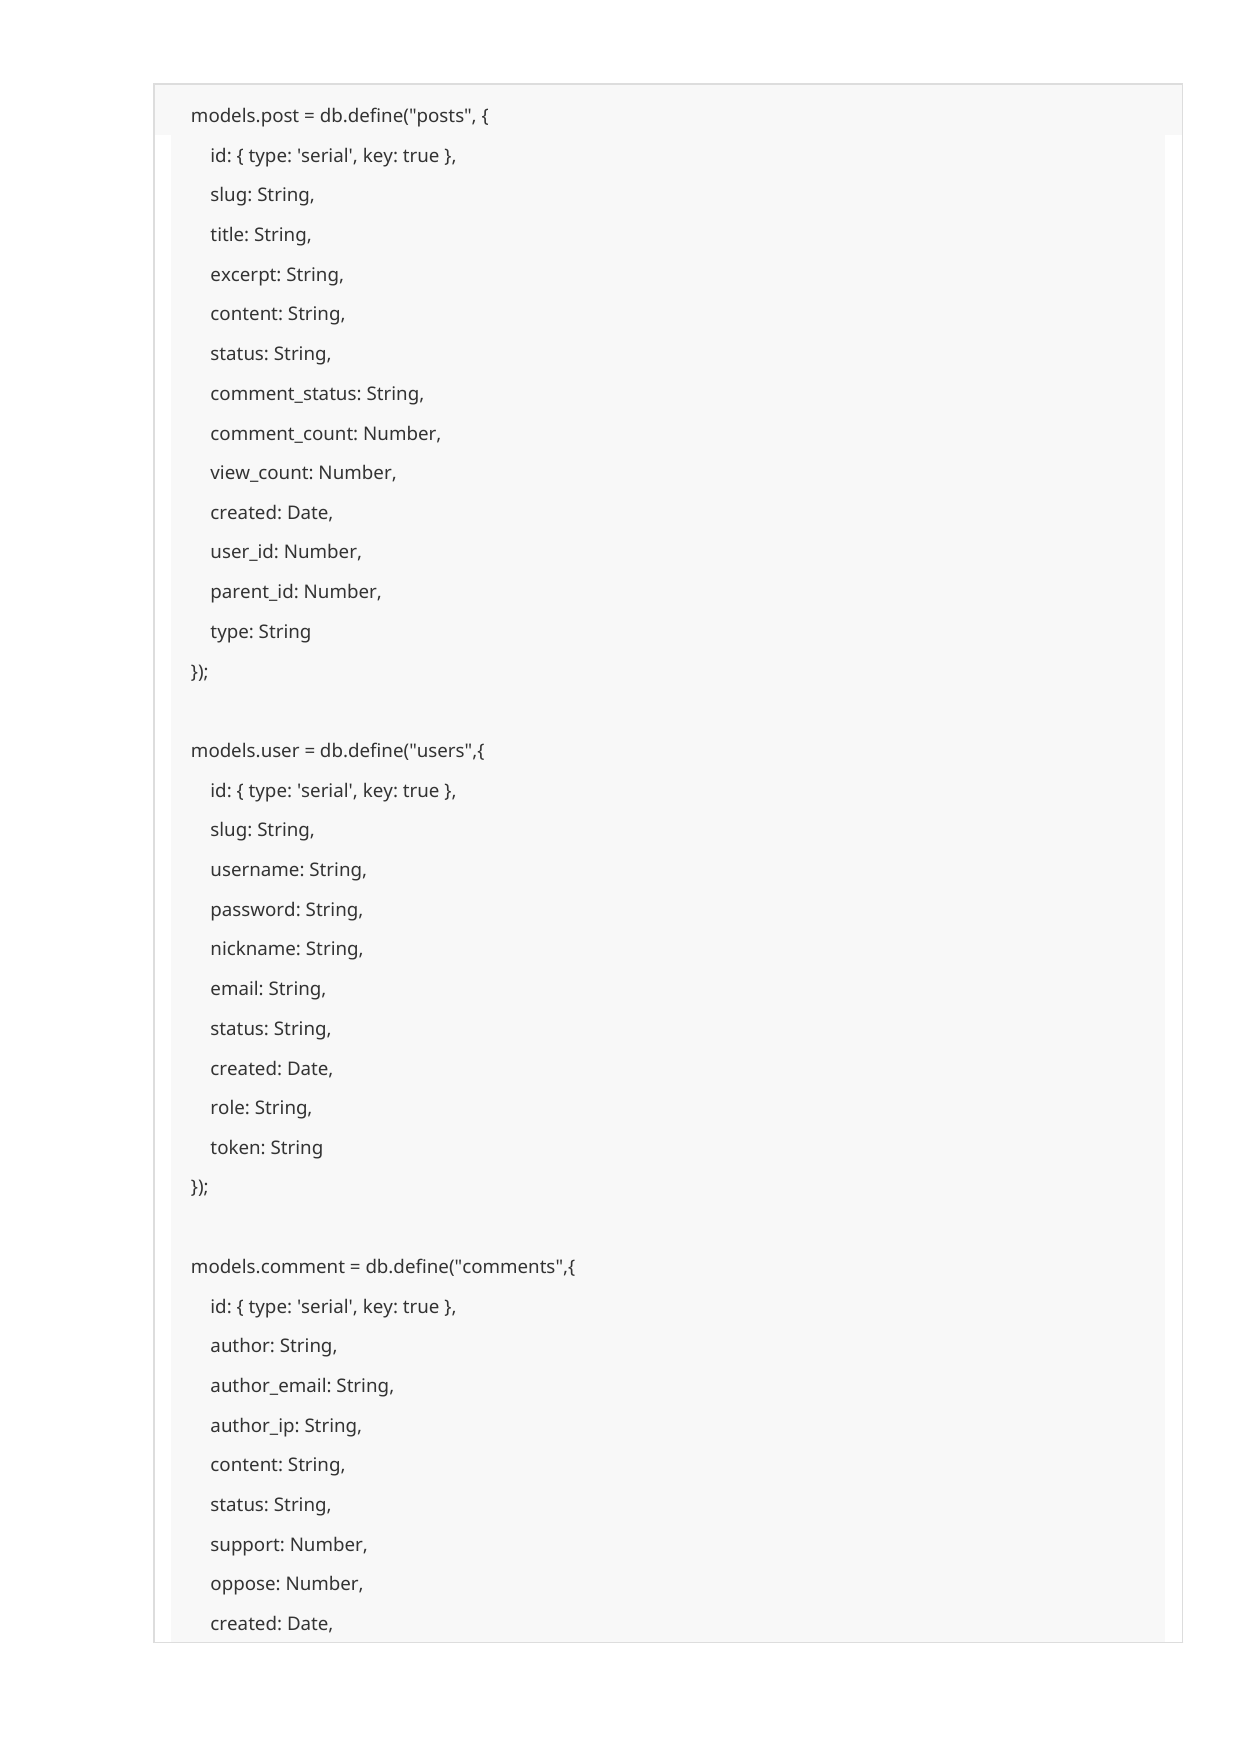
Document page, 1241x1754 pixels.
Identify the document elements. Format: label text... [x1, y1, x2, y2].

text token: String [171, 1127, 1165, 1167]
text author: String, [171, 1326, 1165, 1365]
text author_email: String, [171, 1365, 1165, 1405]
text id: { type: 'serial', key: true }, [171, 135, 1165, 174]
text status: String, [171, 1008, 1165, 1048]
text comment_status: String, [171, 373, 1165, 413]
text status: String, [171, 333, 1165, 373]
text author_ip: String, [171, 1405, 1165, 1444]
text content: String, [171, 294, 1165, 333]
text models.comment = db.define("comments",{ [171, 1246, 1165, 1286]
text content: String, [171, 1444, 1165, 1484]
text title: String, [171, 214, 1165, 254]
text }); [171, 651, 1165, 691]
text models.post = db.define("posts", { [155, 85, 1182, 135]
text password: String, [171, 889, 1165, 929]
text user_id: Number, [171, 532, 1165, 571]
text excerpt: String, [171, 254, 1165, 294]
text id: { type: 'serial', key: true }, [171, 770, 1165, 809]
text created: Date, [171, 1603, 1165, 1642]
text type: String [171, 611, 1165, 651]
text email: String, [171, 968, 1165, 1008]
text }); [171, 1167, 1165, 1206]
text models.user = db.define("users",{ [171, 730, 1165, 770]
text created: Date, [171, 1048, 1165, 1087]
text oppose: Number, [171, 1564, 1165, 1603]
text support: Number, [171, 1524, 1165, 1564]
text username: String, [171, 849, 1165, 889]
text created: Date, [171, 492, 1165, 532]
text parent_id: Number, [171, 571, 1165, 611]
text status: String, [171, 1484, 1165, 1524]
text slug: String, [171, 809, 1165, 849]
text nickname: String, [171, 929, 1165, 968]
text role: String, [171, 1087, 1165, 1127]
text comment_count: Number, [171, 413, 1165, 452]
text view_count: Number, [171, 452, 1165, 492]
text slug: String, [171, 174, 1165, 214]
text id: { type: 'serial', key: true }, [171, 1286, 1165, 1326]
